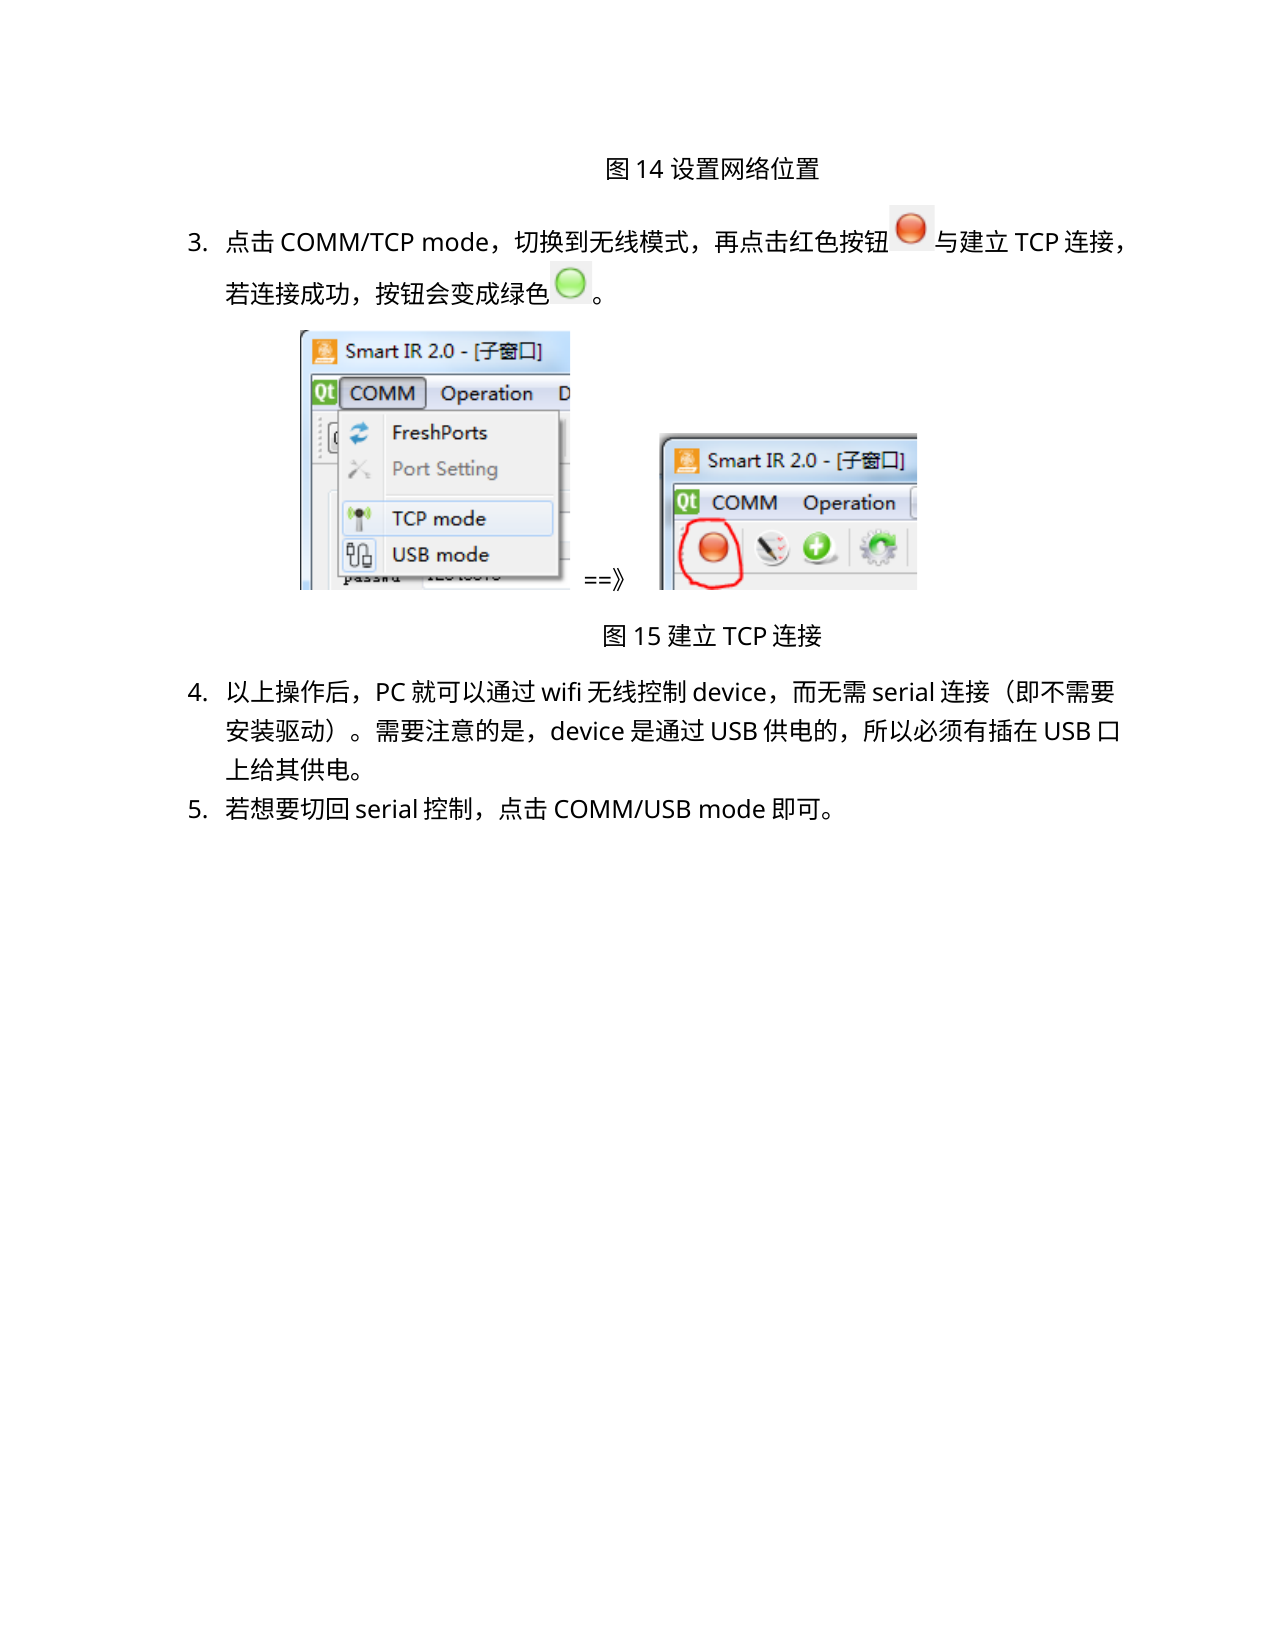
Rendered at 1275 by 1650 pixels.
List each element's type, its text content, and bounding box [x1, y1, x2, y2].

text 图14 设置网络位置 [225, 150, 1125, 186]
list 若想要切回serial控制，点击COMM/USB mode即可。 [187, 789, 1125, 825]
picture [300, 330, 571, 590]
picture [550, 261, 593, 304]
text 图15 建立TCP连接 [225, 616, 1125, 652]
list 以上操作后，PC就可以通过wifi无线控制device，而无需serial连接（即不需要安装驱动）。需要注意的是，device是通过USB供电的，所以必须有插在USB口上给其供电。 [187, 672, 1125, 786]
picture [659, 433, 918, 590]
list 点击COMM/TCP mode，切换到无线模式，再点击红色按钮与建立TCP连接，若连接成功，按钮会变成绿色。 [187, 206, 1125, 311]
picture [889, 205, 935, 251]
